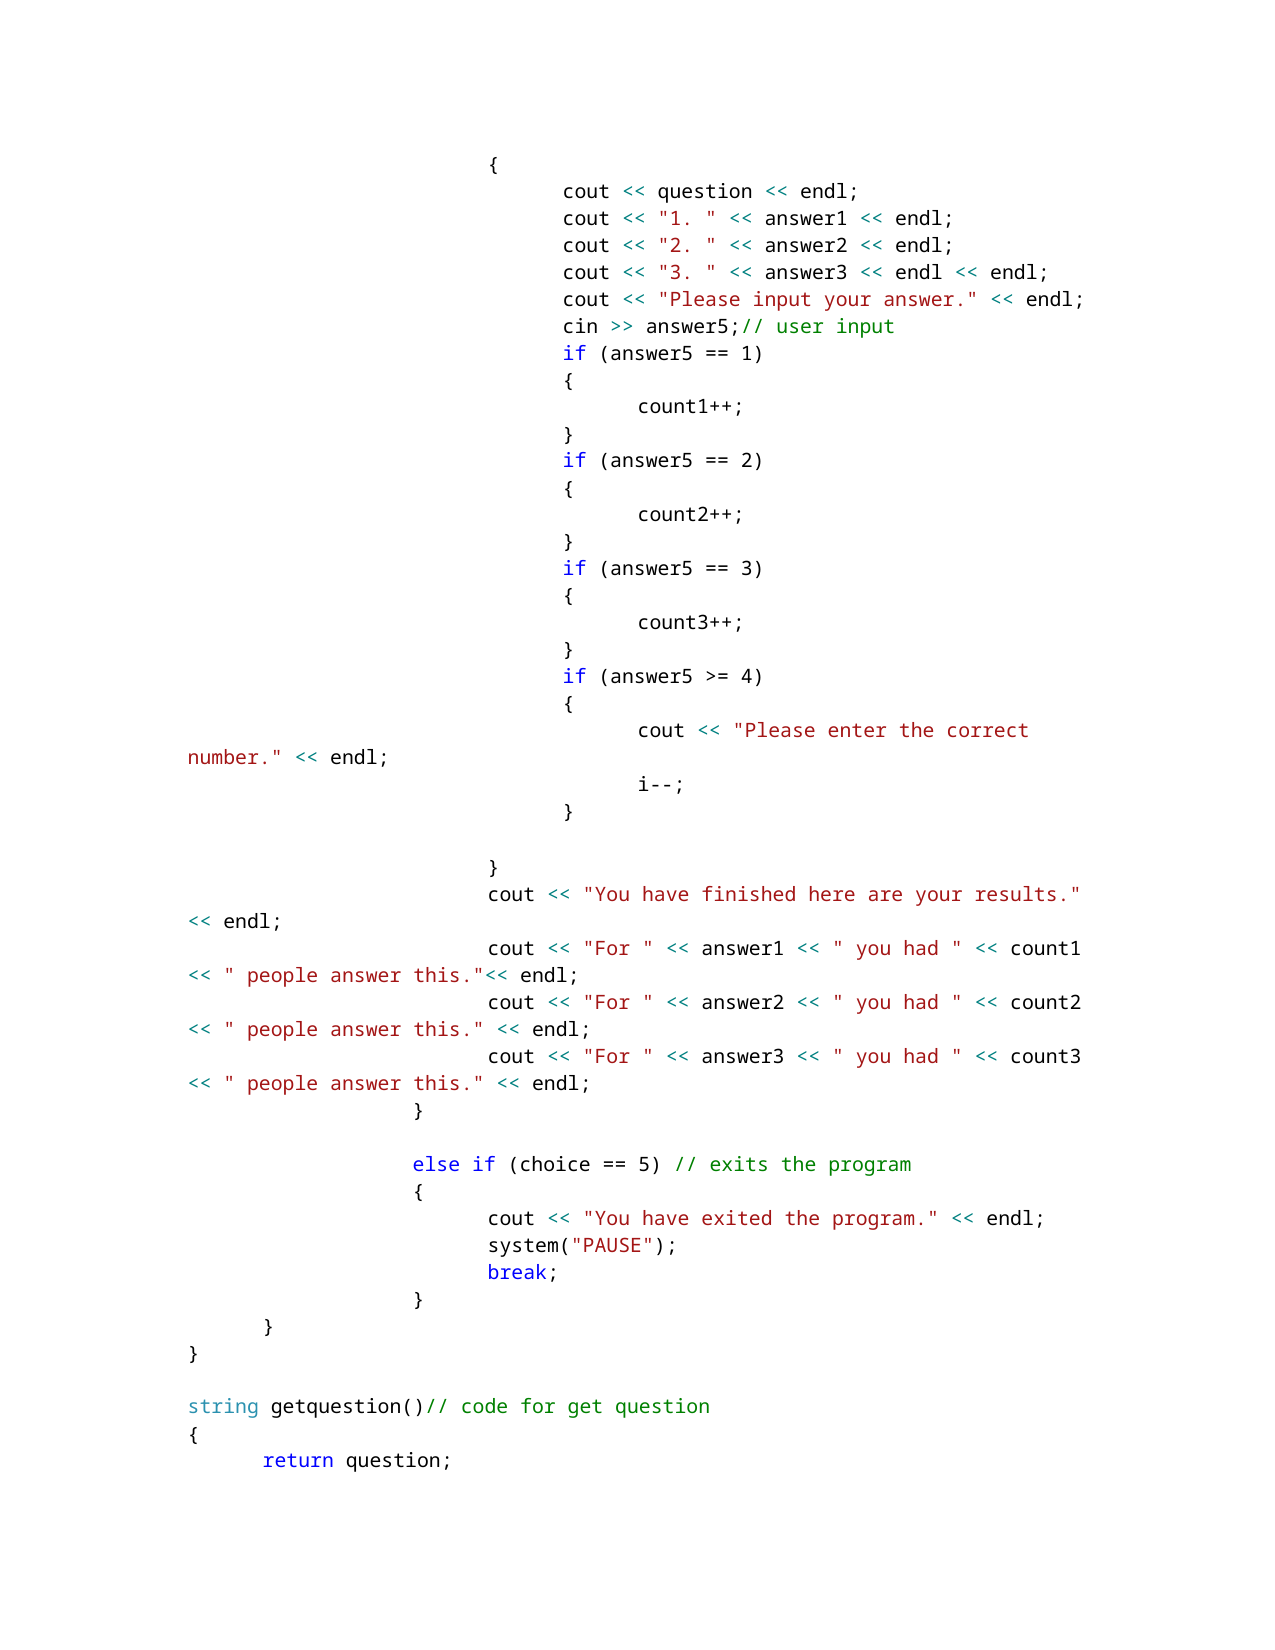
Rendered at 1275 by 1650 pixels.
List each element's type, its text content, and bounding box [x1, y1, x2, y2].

text cout << "For " << answer2 << " you had " << count2 << " people answer this." << endl; [187, 988, 1087, 1042]
text } [187, 1096, 1087, 1123]
text if (answer5 == 1) [187, 339, 1087, 366]
text system("PAUSE"); [187, 1231, 1087, 1258]
text { [187, 1420, 1087, 1447]
text { [187, 582, 1087, 609]
text cout << "1. " << answer1 << endl; [187, 204, 1087, 231]
text { [187, 1177, 1087, 1204]
text { [187, 474, 1087, 501]
text return question; [187, 1447, 1087, 1474]
text } [187, 797, 1087, 824]
text cout << "You have finished here are your results." << endl; [187, 880, 1087, 934]
text cout << "For " << answer1 << " you had " << count1 << " people answer this."<< endl; [187, 934, 1087, 988]
text } [187, 1285, 1087, 1312]
text cout << "For " << answer3 << " you had " << count3 << " people answer this." << endl; [187, 1042, 1087, 1096]
text break; [187, 1258, 1087, 1285]
text } [187, 853, 1087, 880]
text cout << "Please enter the correct number." << endl; [187, 717, 1087, 771]
text cout << "3. " << answer3 << endl << endl; [187, 258, 1087, 285]
text cout << "Please input your answer." << endl; [187, 285, 1087, 312]
text cout << question << endl; [187, 177, 1087, 204]
text count1++; [187, 393, 1087, 420]
text else if (choice == 5) // exits the program [187, 1150, 1087, 1177]
text { [187, 689, 1087, 717]
text { [187, 366, 1087, 393]
text } [187, 420, 1087, 447]
text count2++; [187, 501, 1087, 528]
text string getquestion()// code for get question [187, 1393, 1087, 1420]
text } [187, 528, 1087, 555]
text { [187, 150, 1087, 177]
text } [187, 1312, 1087, 1339]
text i--; [187, 771, 1087, 797]
text cin >> answer5;// user input [187, 312, 1087, 339]
text if (answer5 == 3) [187, 555, 1087, 582]
text if (answer5 == 2) [187, 447, 1087, 474]
text count3++; [187, 609, 1087, 636]
text } [187, 1339, 1087, 1366]
text cout << "2. " << answer2 << endl; [187, 231, 1087, 258]
text if (answer5 >= 4) [187, 663, 1087, 689]
text cout << "You have exited the program." << endl; [187, 1204, 1087, 1231]
text } [187, 636, 1087, 663]
